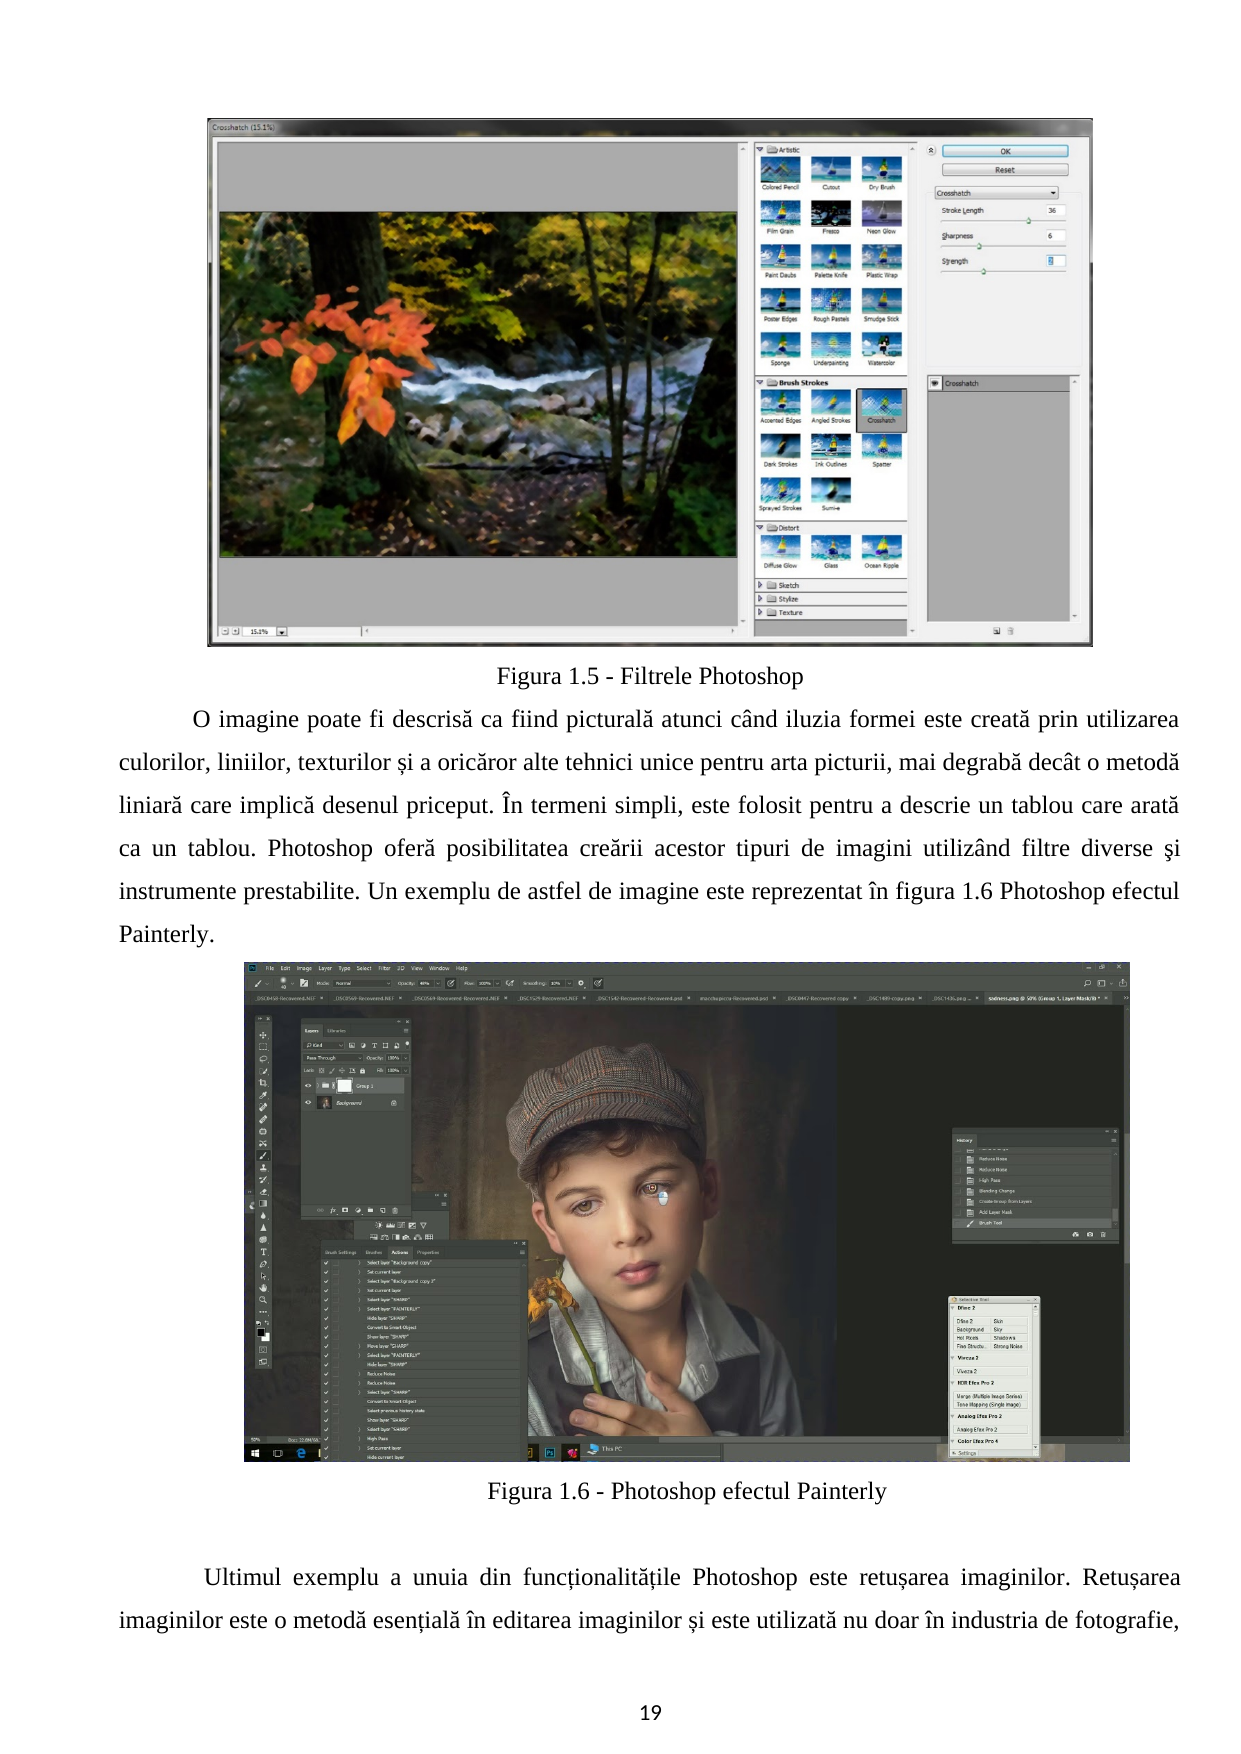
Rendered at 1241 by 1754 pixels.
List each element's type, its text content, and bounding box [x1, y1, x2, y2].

text Figura 1.5 - Filtrele Photoshop [118, 661, 1182, 689]
picture [244, 962, 1130, 1462]
text Figura 1.6 - Photoshop efectul Painterly [118, 1476, 1182, 1504]
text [118, 1562, 1182, 1634]
picture [207, 118, 1093, 647]
text O imagine poate fi descrisă ca fiind picturală atunci când iluzia formei este creată prin utilizarea culorilor, liniilor, texturilor și a oricăror alte tehnici unice pentru arta picturii, mai degrabă decât o metodă liniară care implică desenul priceput. În termeni simpli, este folosit pentru a descrie un tablou care arată ca un tablou. Photoshop oferă posibilitatea creării acestor tipuri de imagini utilizând filtre diverse şi instrumente prestabilite. Un exemplu de astfel de imagine este reprezentat în figura 1.6 Photoshop efectul Painterly. [118, 704, 1182, 948]
